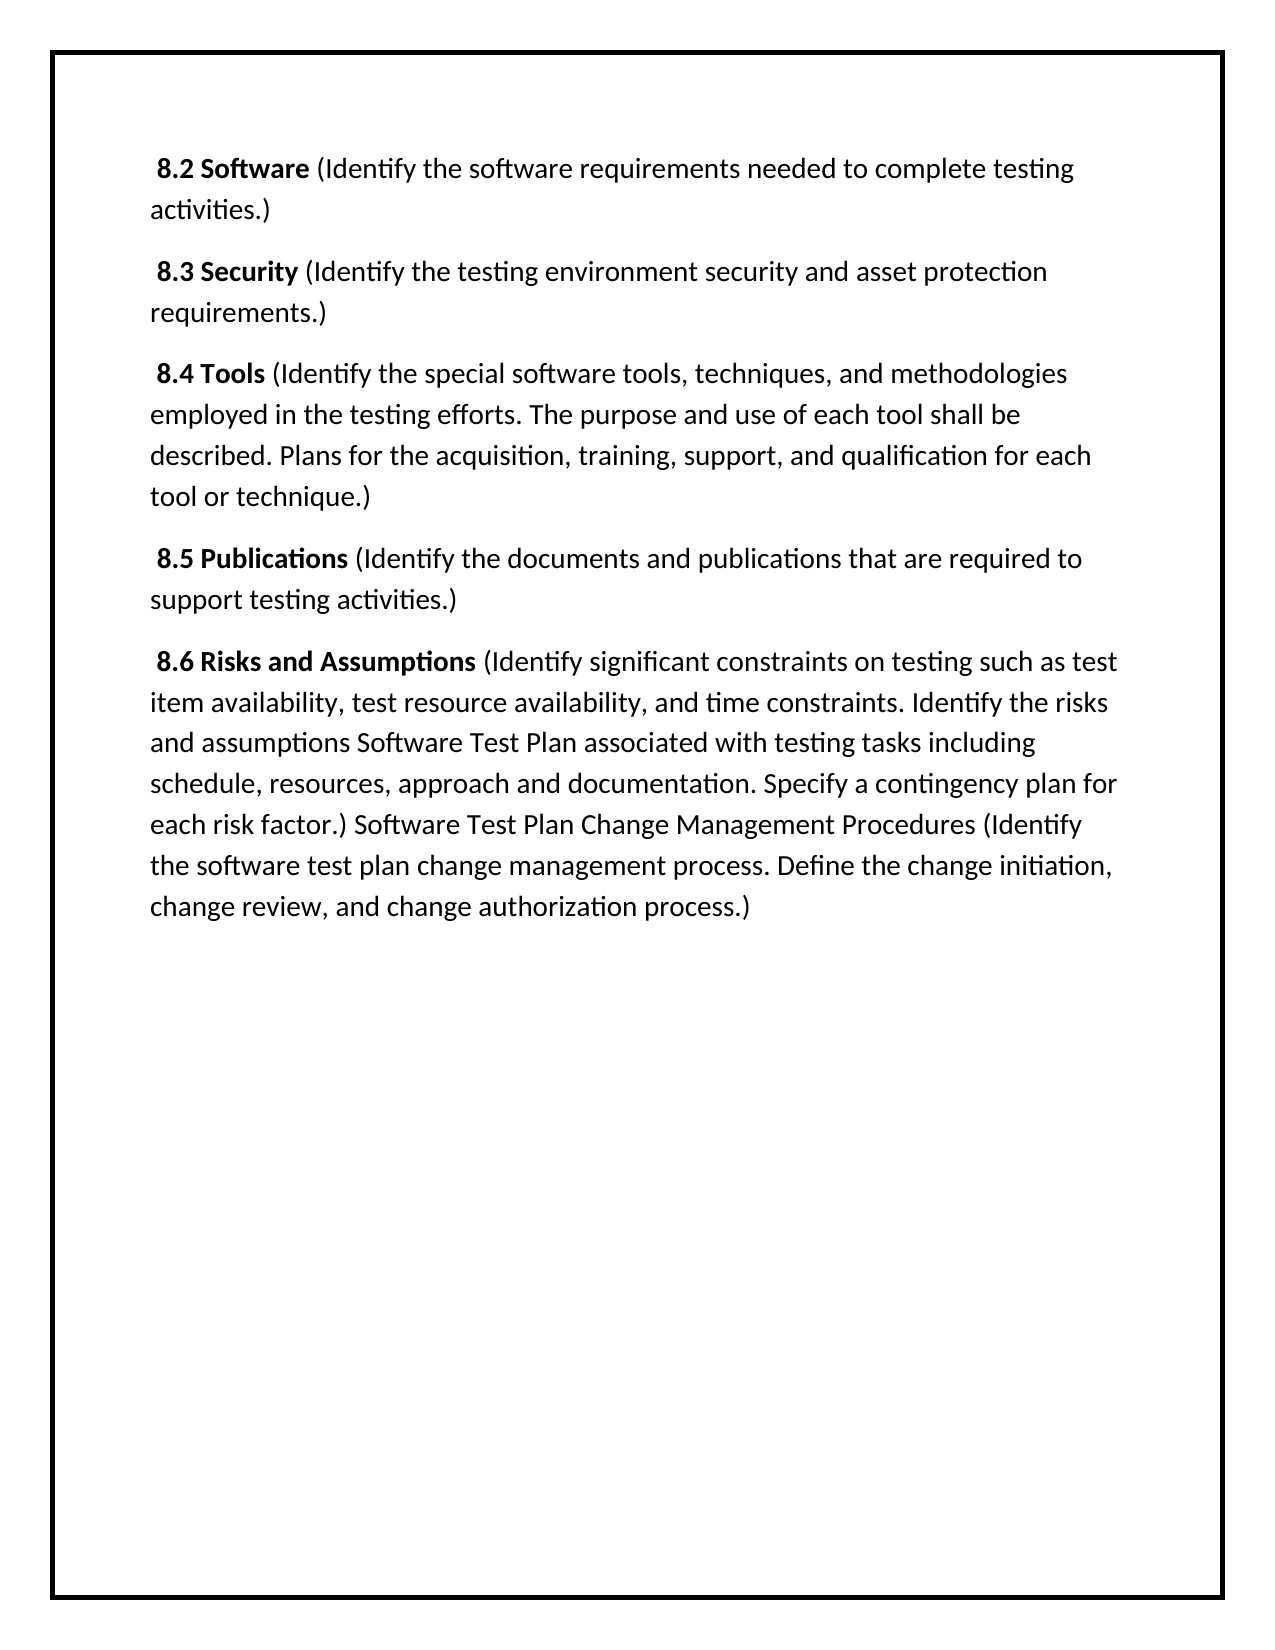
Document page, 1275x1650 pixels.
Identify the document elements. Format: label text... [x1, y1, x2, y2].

text 8.3 Security (Identify the testing environment security and asset protection requirements.) [150, 253, 1125, 329]
text 8.5 Publications (Identify the documents and publications that are required to support testing activities.) [150, 540, 1125, 617]
text 8.6 Risks and Assumptions (Identify significant constraints on testing such as test item availability, test resource availability, and time constraints. Identify the risks and assumptions Software Test Plan associated with testing tasks including schedule, resources, approach and documentation. Specify a contingency plan for each risk factor.) Software Test Plan Change Management Procedures (Identify the software test plan change management process. Define the change initiation, change review, and change authorization process.) [150, 643, 1125, 924]
text 8.4 Tools (Identify the special software tools, techniques, and methodologies employed in the testing efforts. The purpose and use of each tool shall be described. Plans for the acquisition, training, support, and qualification for each tool or technique.) [150, 355, 1125, 514]
text 8.2 Software (Identify the software requirements needed to complete testing activities.) [150, 150, 1125, 227]
